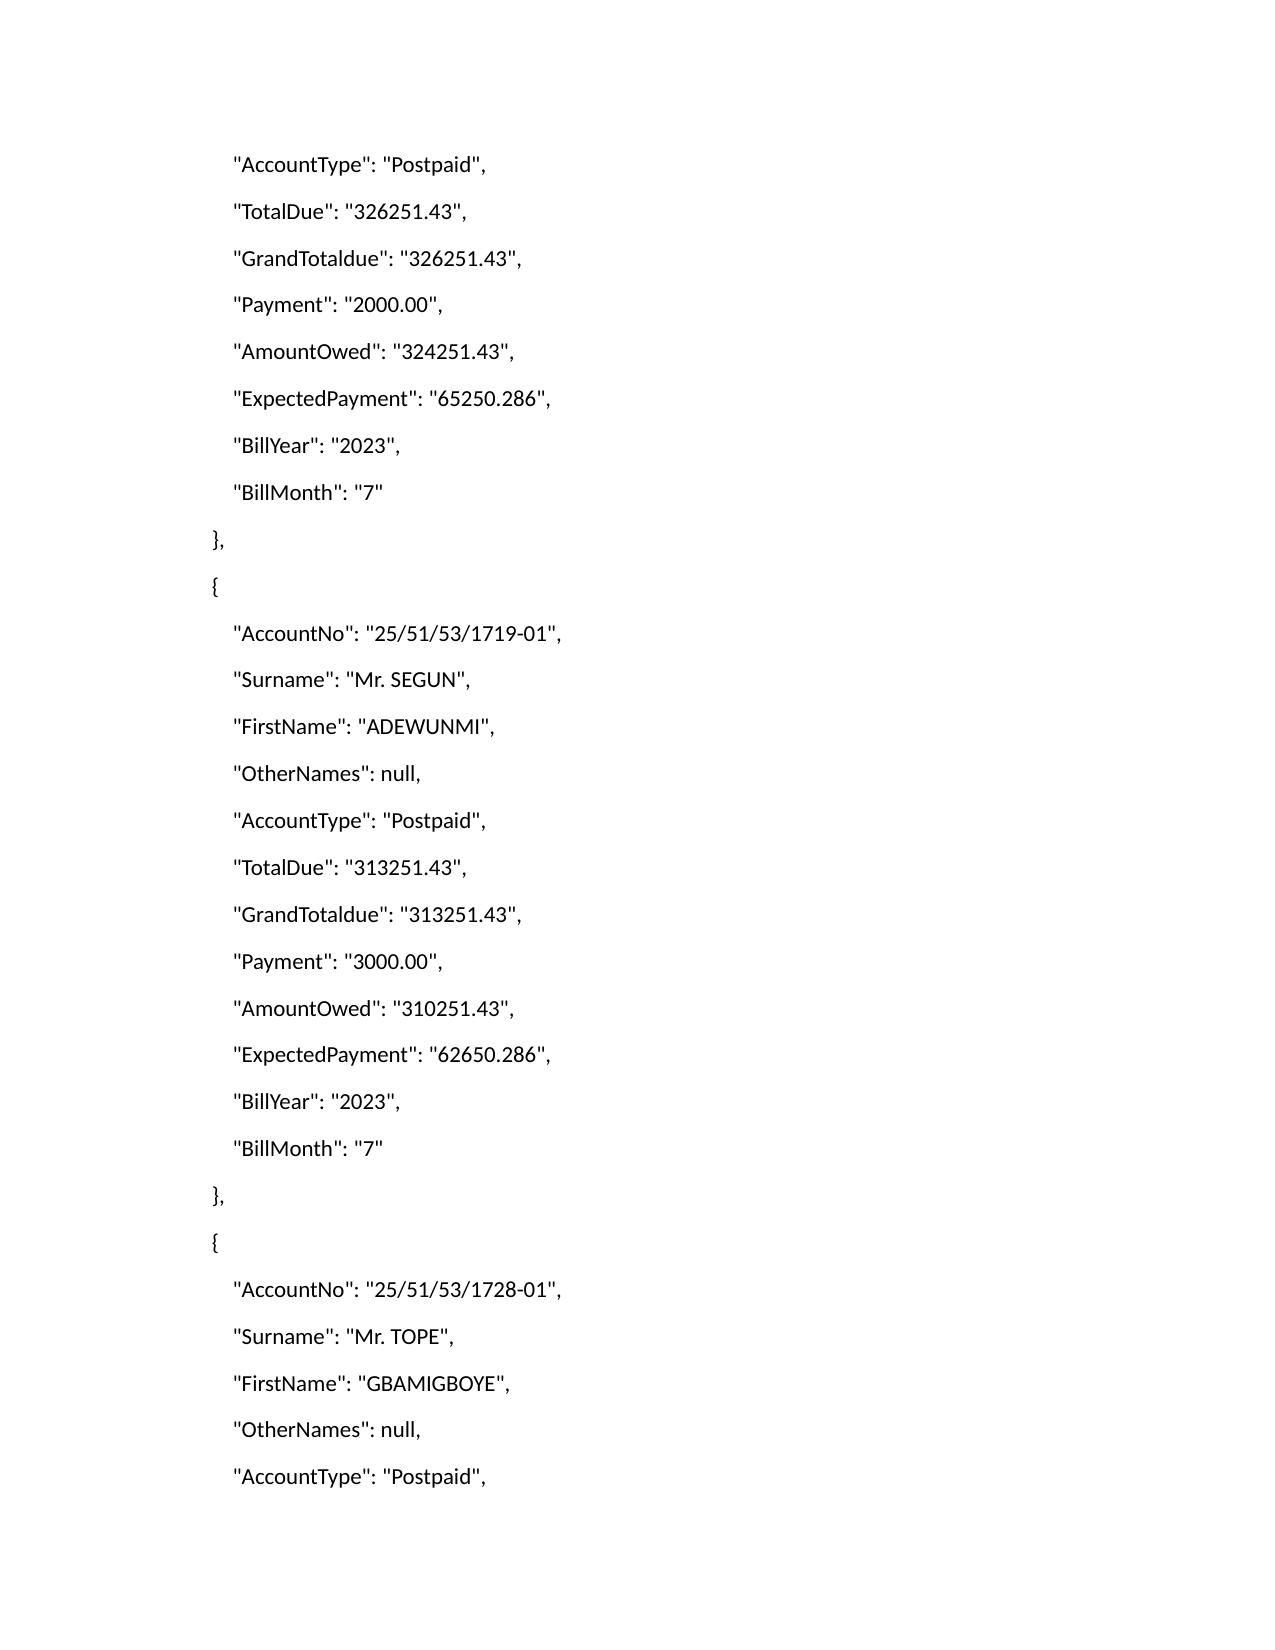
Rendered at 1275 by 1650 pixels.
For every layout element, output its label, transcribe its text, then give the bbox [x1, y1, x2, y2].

text }, [150, 1181, 1125, 1209]
text "FirstName": "GBAMIGBOYE", [150, 1369, 1125, 1397]
text "GrandTotaldue": "326251.43", [150, 244, 1125, 272]
text "BillMonth": "7" [150, 1134, 1125, 1162]
text "Surname": "Mr. SEGUN", [150, 666, 1125, 694]
text "TotalDue": "313251.43", [150, 853, 1125, 881]
text }, [150, 525, 1125, 553]
text "AccountType": "Postpaid", [150, 806, 1125, 834]
text "OtherNames": null, [150, 1416, 1125, 1444]
text "BillMonth": "7" [150, 478, 1125, 506]
text "Surname": "Mr. TOPE", [150, 1322, 1125, 1350]
text "AmountOwed": "310251.43", [150, 994, 1125, 1022]
text "FirstName": "ADEWUNMI", [150, 712, 1125, 741]
text "AccountType": "Postpaid", [150, 150, 1125, 178]
text "Payment": "2000.00", [150, 291, 1125, 319]
text "TotalDue": "326251.43", [150, 197, 1125, 225]
text "AccountType": "Postpaid", [150, 1462, 1125, 1491]
text "BillYear": "2023", [150, 1087, 1125, 1116]
text "AccountNo": "25/51/53/1719-01", [150, 619, 1125, 647]
text "AmountOwed": "324251.43", [150, 337, 1125, 366]
text "BillYear": "2023", [150, 431, 1125, 459]
text { [150, 1228, 1125, 1256]
text "ExpectedPayment": "65250.286", [150, 384, 1125, 412]
text { [150, 572, 1125, 600]
text "GrandTotaldue": "313251.43", [150, 900, 1125, 928]
text "Payment": "3000.00", [150, 947, 1125, 975]
text "ExpectedPayment": "62650.286", [150, 1041, 1125, 1069]
text "AccountNo": "25/51/53/1728-01", [150, 1275, 1125, 1303]
text "OtherNames": null, [150, 759, 1125, 787]
